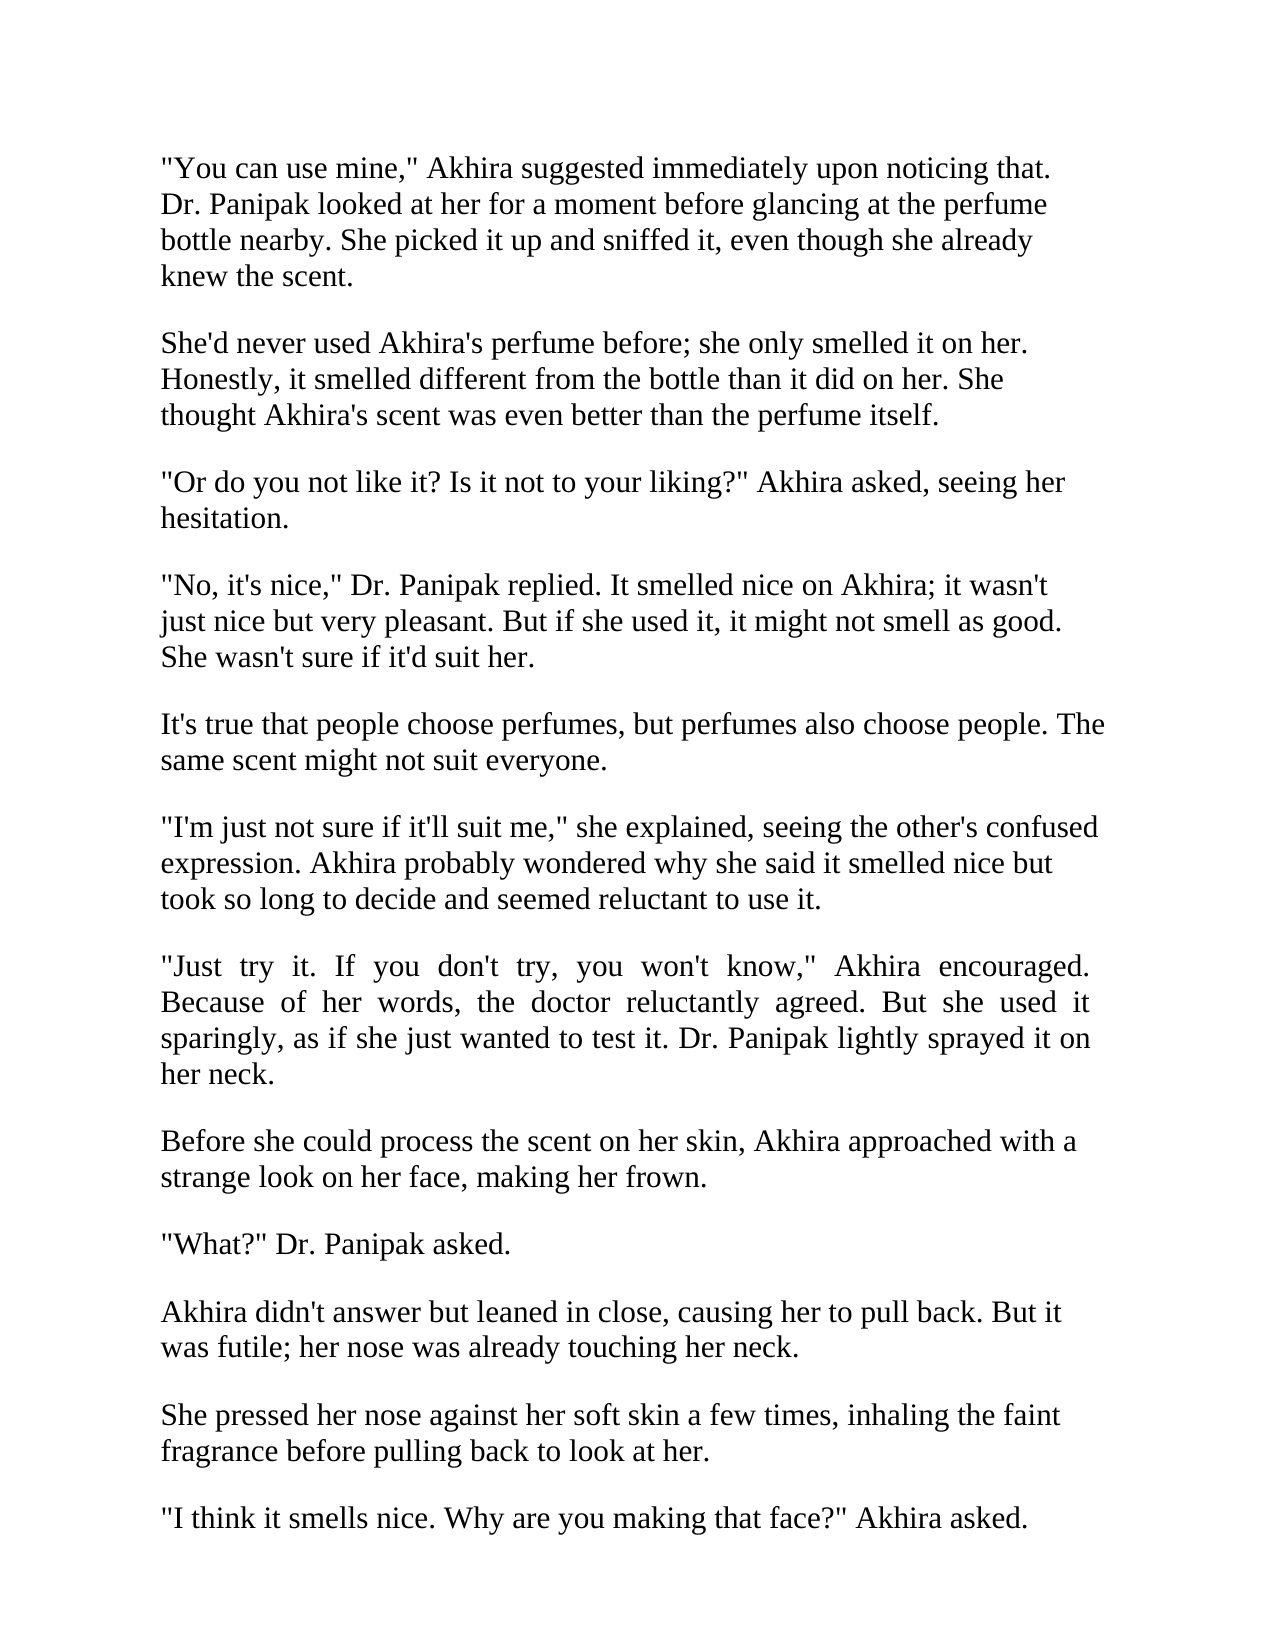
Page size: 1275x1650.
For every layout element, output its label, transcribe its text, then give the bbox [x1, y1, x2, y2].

text "Or do you not like it? Is it not to your liking?" Akhira asked, seeing her hesitation. [160, 463, 1068, 535]
text She'd never used Akhira's perfume before; she only smelled it on her. Honestly, it smelled different from the bottle than it did on her. She thought Akhira's scent was even better than the perfume itself. [160, 324, 1103, 432]
text "You can use mine," Akhira suggested immediately upon noticing that. Dr. Panipak looked at her for a moment before glancing at the perfume bottle nearby. She picked it up and sniffed it, even though she already knew the scent. [160, 149, 1095, 293]
text She pressed her nose against her soft skin a few times, inhaling the faint fragrance before pulling back to look at her. [160, 1396, 1063, 1468]
text "No, it's nice," Dr. Panipak replied. It smelled nice on Akhira; it wasn't just nice but very pleasant. But if she used it, it might not smell as good. She wasn't sure if it'd suit her. [160, 566, 1099, 674]
text "Just try it. If you don't try, you won't know," Akhira encouraged. Because of her words, the doctor reluctantly agreed. But she used it sparingly, as if she just wanted to test it. Dr. Panipak lightly sprayed it on her neck. [160, 947, 1091, 1091]
text "I'm just not sure if it'll suit me," she explained, seeing the other's confused expression. Akhira probably wondered why she said it smelled nice but took so long to decide and seemed reluctant to use it. [160, 808, 1101, 916]
text "What?" Dr. Panipak asked. [160, 1226, 1127, 1261]
text Akhira didn't answer but leaned in close, causing her to pull back. But it was futile; her nose was already touching her neck. [160, 1293, 1064, 1365]
text Before she could process the scent on her skin, Akhira approached with a strange look on her face, making her frown. [160, 1122, 1078, 1194]
text "I think it smells nice. Why are you making that face?" Akhira asked. [160, 1499, 1127, 1535]
text It's true that people choose perfumes, but perfumes also choose people. The same scent might not suit everyone. [160, 705, 1108, 777]
